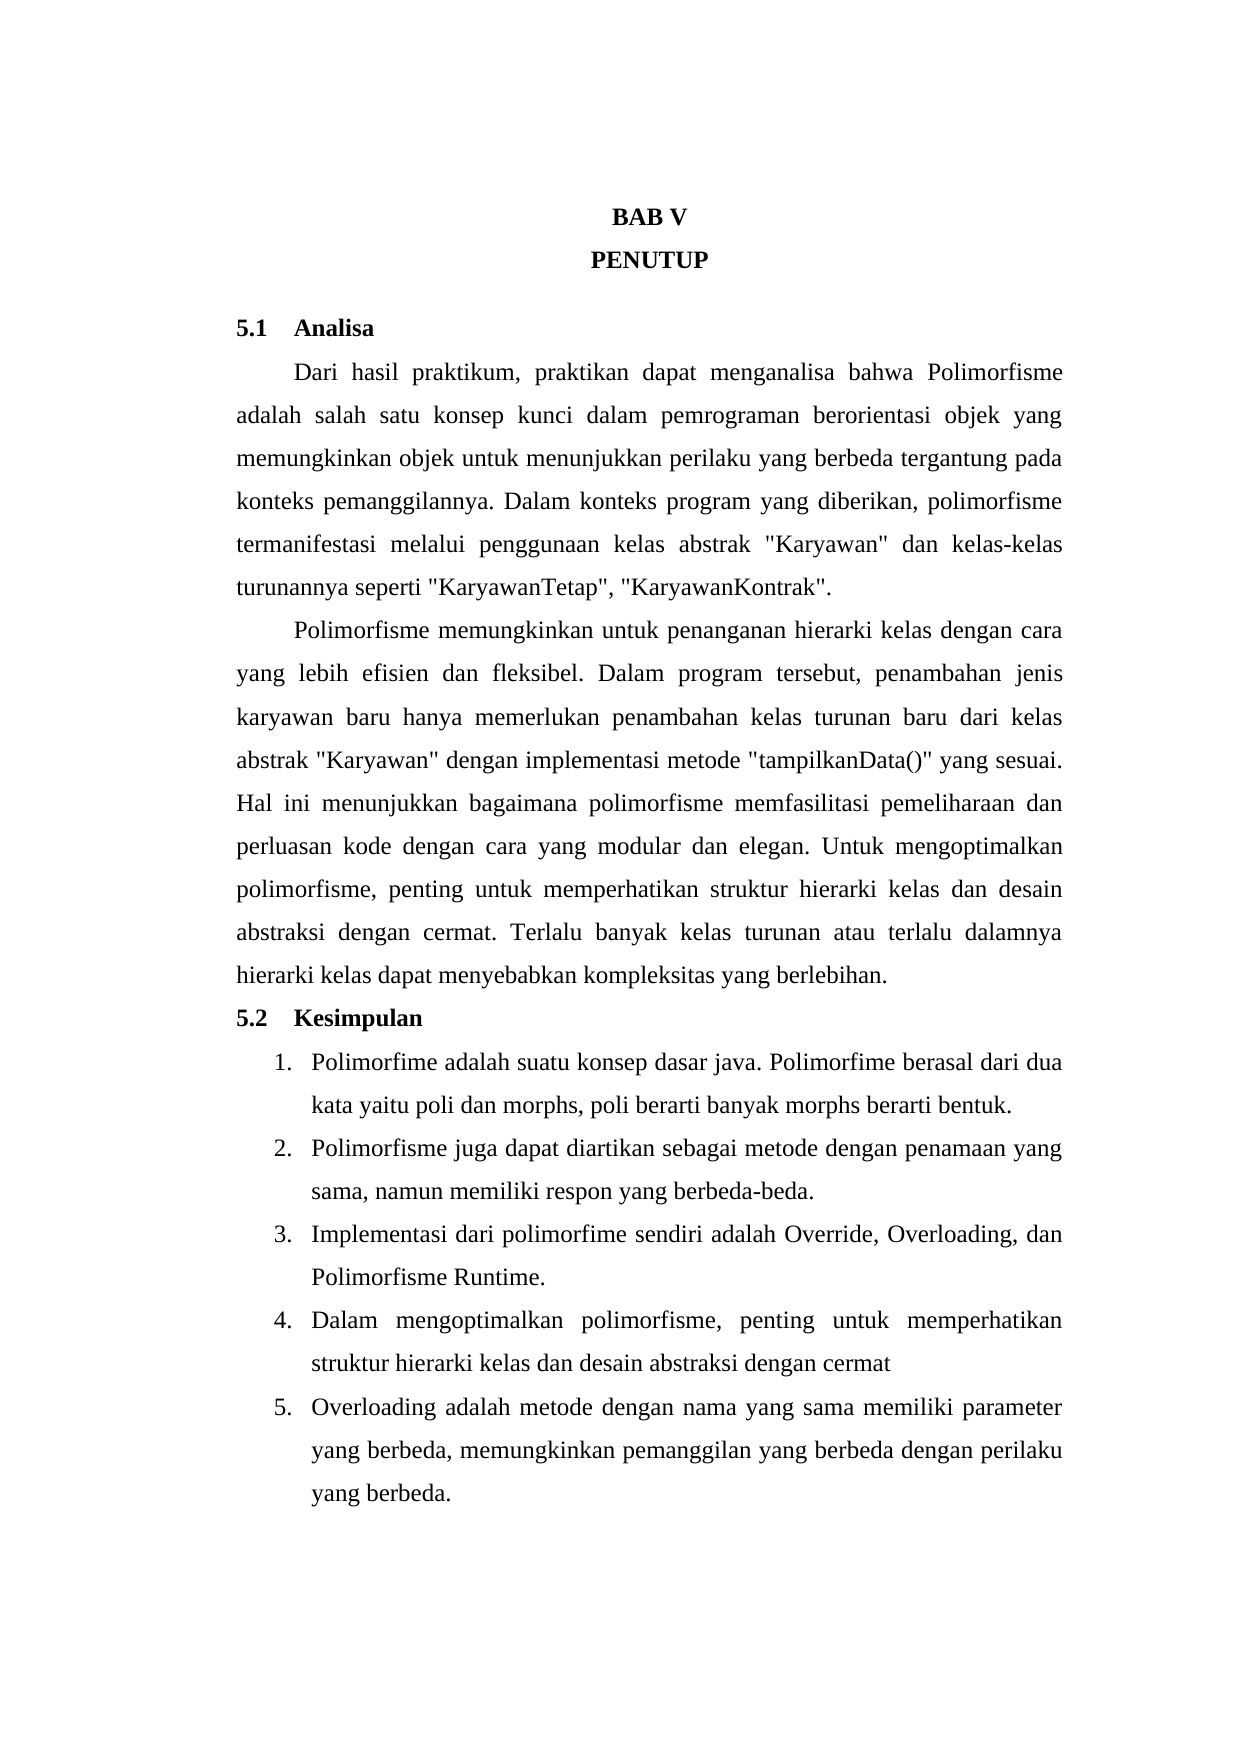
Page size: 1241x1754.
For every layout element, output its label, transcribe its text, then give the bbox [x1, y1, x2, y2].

text Polimorfisme memungkinkan untuk penanganan hierarki kelas dengan cara yang lebih efisien dan fleksibel. Dalam program tersebut, penambahan jenis karyawan baru hanya memerlukan penambahan kelas turunan baru dari kelas abstrak "Karyawan" dengan implementasi metode "tampilkanData()" yang sesuai. Hal ini menunjukkan bagaimana polimorfisme memfasilitasi pemeliharaan dan perluasan kode dengan cara yang modular dan elegan.Top of Form Untuk mengoptimalkan polimorfisme, penting untuk memperhatikan struktur hierarki kelas dan desain abstraksi dengan cermat. Terlalu banyak kelas turunan atau terlalu dalamnya hierarki kelas dapat menyebabkan kompleksitas yang berlebihan. [236, 615, 1063, 989]
subtitle BAB V PENUTUP [236, 202, 1063, 274]
list Overloading adalah metode dengan nama yang sama memiliki parameter yang berbeda, memungkinkan pemanggilan yang berbeda dengan perilaku yang berbeda. [274, 1392, 1063, 1507]
list Implementasi dari polimorfime sendiri adalah Override, Overloading, dan Polimorfisme Runtime. [274, 1219, 1063, 1291]
subtitle Kesimpulan [236, 1003, 1063, 1032]
text Dari hasil praktikum, praktikan dapat menganalisa bahwa Polimorfisme adalah salah satu konsep kunci dalam pemrograman berorientasi objek yang memungkinkan objek untuk menunjukkan perilaku yang berbeda tergantung pada konteks pemanggilannya. Dalam konteks program yang diberikan, polimorfisme termanifestasi melalui penggunaan kelas abstrak "Karyawan" dan kelas-kelas turunannya seperti "KaryawanTetap", "KaryawanKontrak". [236, 357, 1063, 601]
list Dalam mengoptimalkan polimorfisme, penting untuk memperhatikan struktur hierarki kelas dan desain abstraksi dengan cermat [274, 1305, 1063, 1377]
subtitle Analisa [236, 313, 1063, 342]
list Polimorfisme juga dapat diartikan sebagai metode dengan penamaan yang sama, namun memiliki respon yang berbeda-beda. [274, 1133, 1063, 1205]
list Polimorfime adalah suatu konsep dasar java. Polimorfime berasal dari dua kata yaitu poli dan morphs, poli berarti banyak morphs berarti bentuk. [274, 1047, 1063, 1118]
